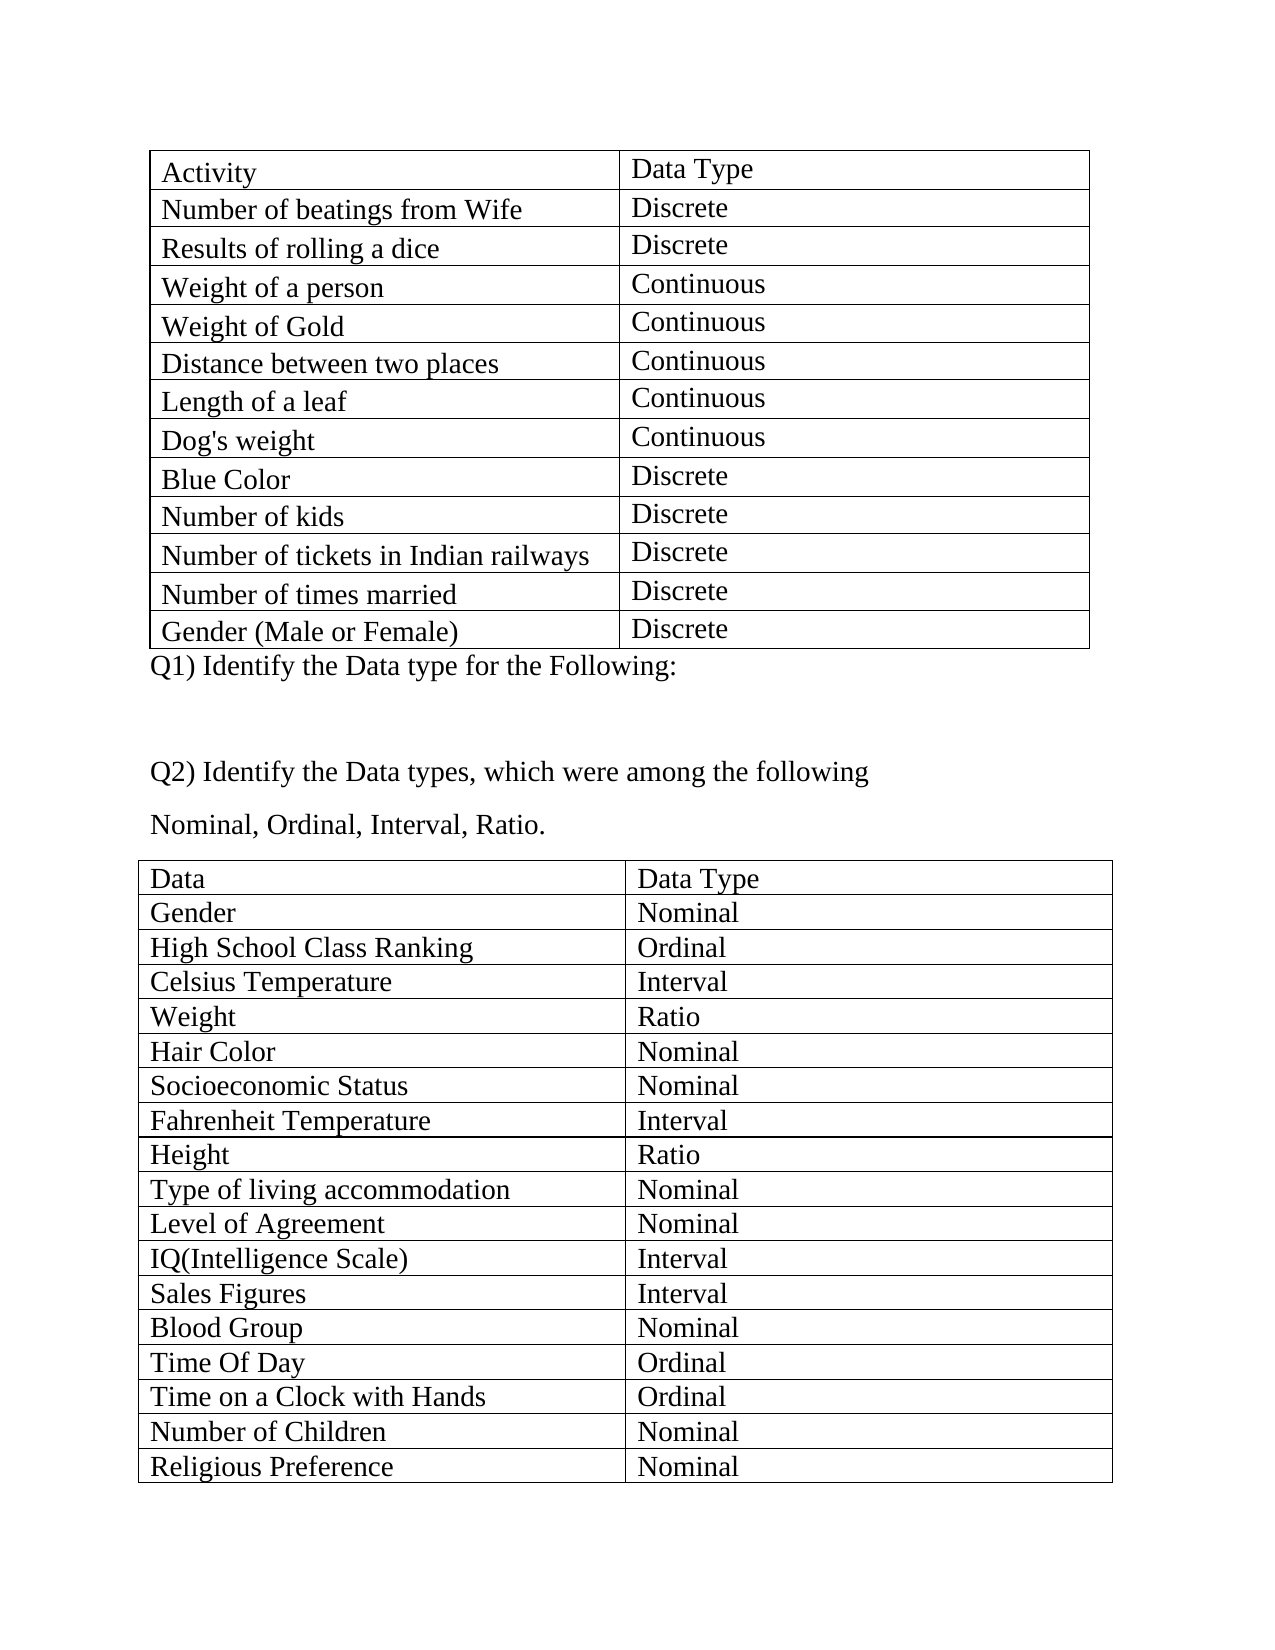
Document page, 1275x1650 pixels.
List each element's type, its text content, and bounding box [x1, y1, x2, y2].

table_cell Number of times married [151, 573, 619, 610]
table_cell Dog's weight [151, 419, 619, 457]
table_cell Religious Preference [139, 1449, 625, 1482]
table_cell Nominal [626, 1310, 1112, 1344]
table_cell Distance between two places [151, 343, 619, 379]
table_cell Nominal [626, 1207, 1112, 1240]
table_cell Nominal [626, 1172, 1112, 1206]
table_header Data Type [620, 151, 1089, 189]
table_cell Results of rolling a dice [151, 227, 619, 265]
table_cell Nominal [626, 1414, 1112, 1448]
table_cell Discrete [620, 458, 1089, 496]
table_cell Number of beatings from Wife [151, 190, 619, 226]
table_cell Nominal [626, 1034, 1112, 1067]
table_cell Blue Color [151, 458, 619, 496]
table_cell Weight of a person [151, 266, 619, 303]
table_cell Level of Agreement [139, 1207, 625, 1240]
table_cell Time on a Clock with Hands [139, 1380, 625, 1413]
table_cell Discrete [620, 573, 1089, 610]
table_cell Continuous [620, 343, 1089, 379]
table_cell Gender (Male or Female) [151, 611, 619, 647]
table_cell Number of Children [139, 1414, 625, 1448]
table_header Data [139, 861, 625, 894]
table_cell Ordinal [626, 930, 1112, 963]
text Q2) Identify the Data types, which were among the following [150, 754, 1125, 788]
table_cell Sales Figures [139, 1276, 625, 1309]
table_cell Weight of Gold [151, 305, 619, 342]
table_cell Interval [626, 1241, 1112, 1275]
table_cell Discrete [620, 227, 1089, 265]
table_cell Discrete [620, 497, 1089, 533]
table_cell Ordinal [626, 1345, 1112, 1378]
table_cell Hair Color [139, 1034, 625, 1067]
table_cell Gender [139, 895, 625, 929]
table_cell Height [139, 1138, 625, 1171]
table_cell Length of a leaf [151, 380, 619, 418]
table_header Activity [151, 151, 619, 189]
table_cell Weight [139, 999, 625, 1033]
table_cell Fahrenheit Temperature [139, 1103, 625, 1136]
table_cell Socioeconomic Status [139, 1068, 625, 1102]
table_cell Number of tickets in Indian railways [151, 534, 619, 572]
table_cell Nominal [626, 1068, 1112, 1102]
table_cell Nominal [626, 1449, 1112, 1482]
table_cell Interval [626, 965, 1112, 998]
table_cell Continuous [620, 380, 1089, 418]
table_cell Celsius Temperature [139, 965, 625, 998]
table_cell Nominal [626, 895, 1112, 929]
table_cell Discrete [620, 611, 1089, 647]
table_cell High School Class Ranking [139, 930, 625, 963]
table_cell Ratio [626, 1138, 1112, 1171]
table_cell Continuous [620, 266, 1089, 303]
table_cell Continuous [620, 419, 1089, 457]
table_cell Discrete [620, 190, 1089, 226]
table_header Data Type [626, 861, 1112, 894]
text Nominal, Ordinal, Interval, Ratio. [150, 807, 1125, 841]
table_cell Discrete [620, 534, 1089, 572]
table_cell Interval [626, 1103, 1112, 1136]
table_cell Ordinal [626, 1380, 1112, 1413]
table_cell Number of kids [151, 497, 619, 533]
table_cell Ratio [626, 999, 1112, 1033]
text Q1) Identify the Data type for the Following: [150, 648, 1125, 682]
table_cell Interval [626, 1276, 1112, 1309]
table_cell IQ(Intelligence Scale) [139, 1241, 625, 1275]
table_cell Time Of Day [139, 1345, 625, 1378]
table_cell Blood Group [139, 1310, 625, 1344]
table_cell Continuous [620, 305, 1089, 342]
table_cell Type of living accommodation [139, 1172, 625, 1206]
